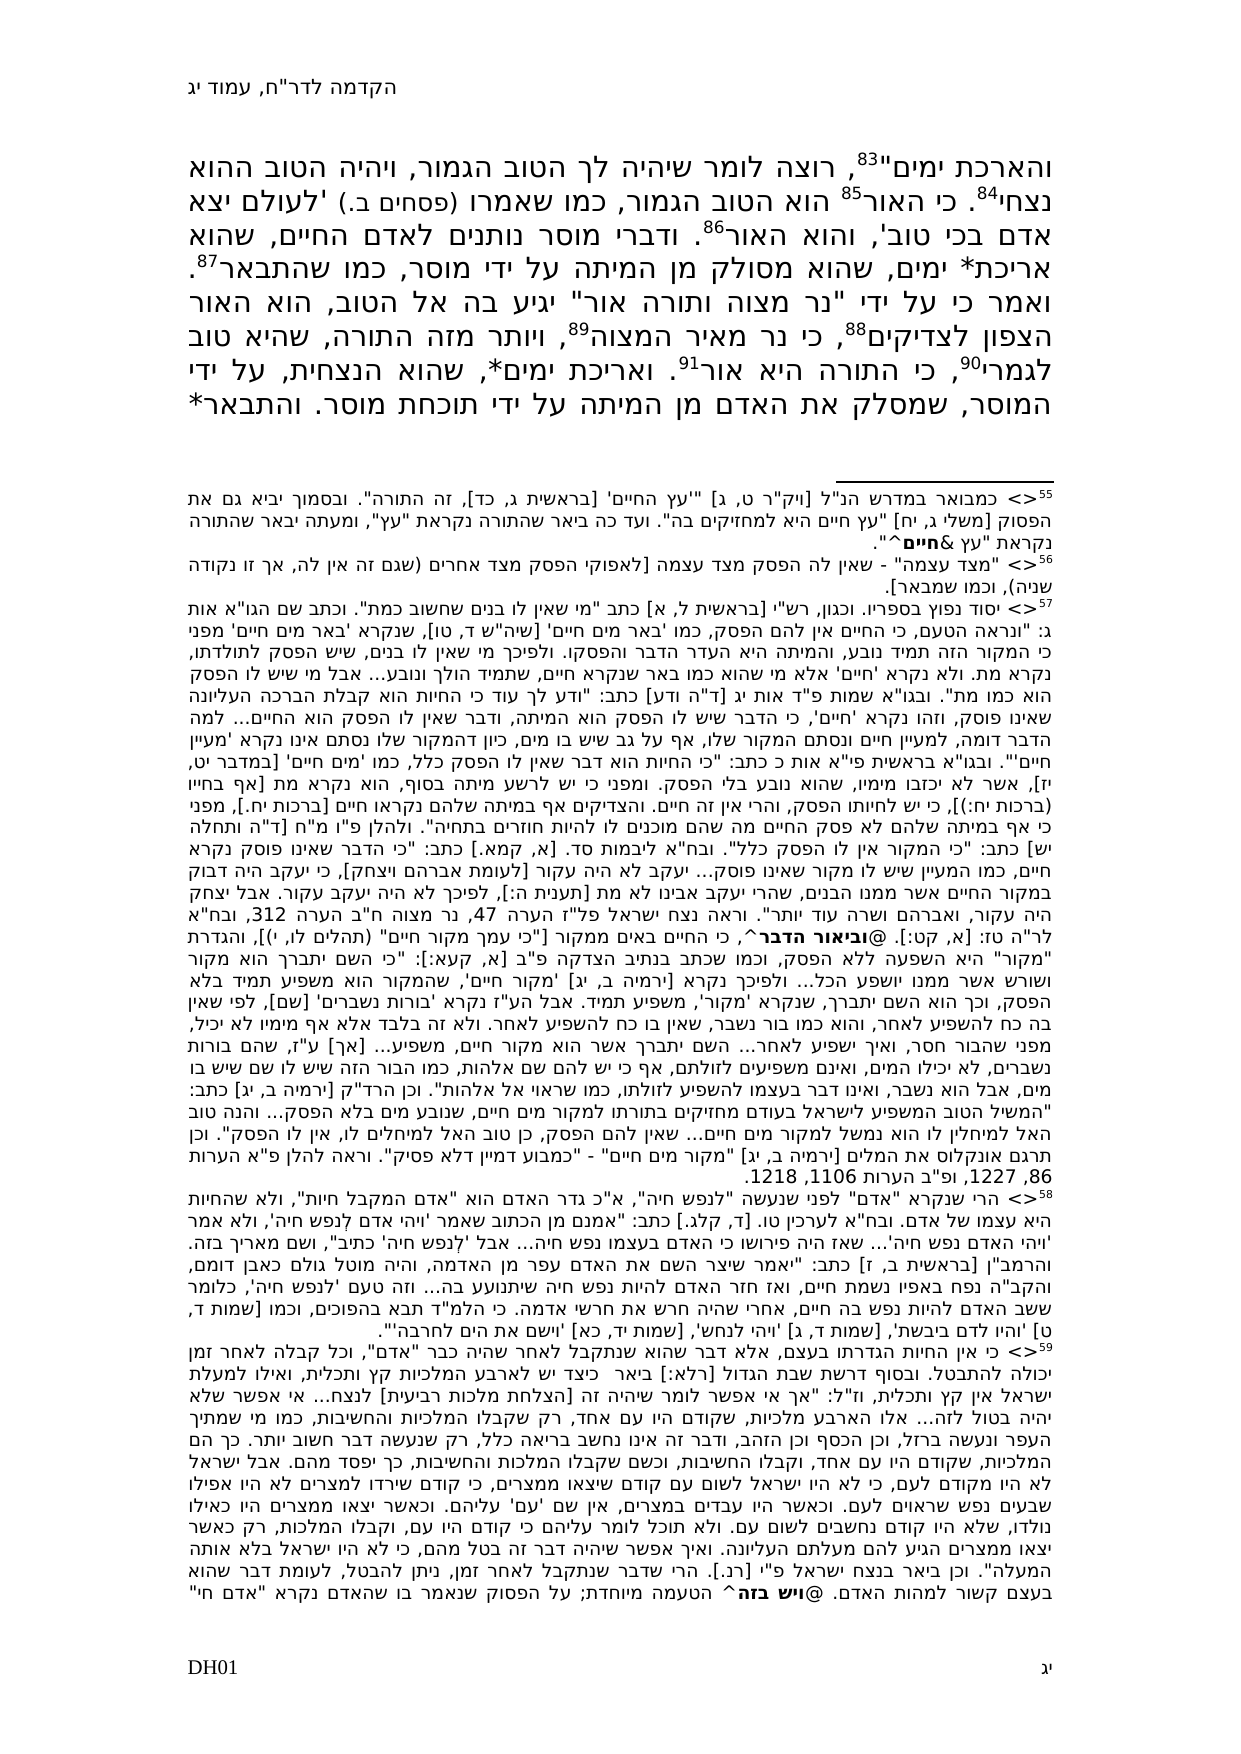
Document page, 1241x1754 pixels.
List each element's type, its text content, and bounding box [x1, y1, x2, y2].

text #ומה שאמר= הכתוב "כי נר מצוה ותורה אור ודרך חיים תוכחת מוסר", הוא נגד מה שכתוב בכל מקום (דברים כב, ז) "למען ייטב לך והארכת ימים", רוצה לומר שיהיה לך הטוב הגמור, ויהיה הטוב ההוא נצחי. כי האור הוא הטוב הגמור, כמו שאמרו (פסחים ב.) 'לעולם יצא אדם בכי טוב', והוא האור. ודברי מוסר נותנים לאדם החיים, שהוא אריכת* ימים, שהוא מסולק מן המיתה על ידי מוסר, כמו שהתבאר. ואמר כי על ידי "נר מצוה ותורה אור" יגיע בה אל הטוב, הוא האור הצפון לצדיקים, כי נר מאיר המצוה, ויותר מזה התורה, שהיא טוב לגמרי, כי התורה היא אור. ואריכת ימים*, שהוא הנצחית, על ידי המוסר, שמסלק את האדם מן המיתה על ידי תוכחת מוסר. והתבאר* לך פירוש הכתוב (משלי ו, כג) "כי נר מצוה ותורה אור ודרך חיים תוכחת מוסר". [187, 150, 1053, 422]
